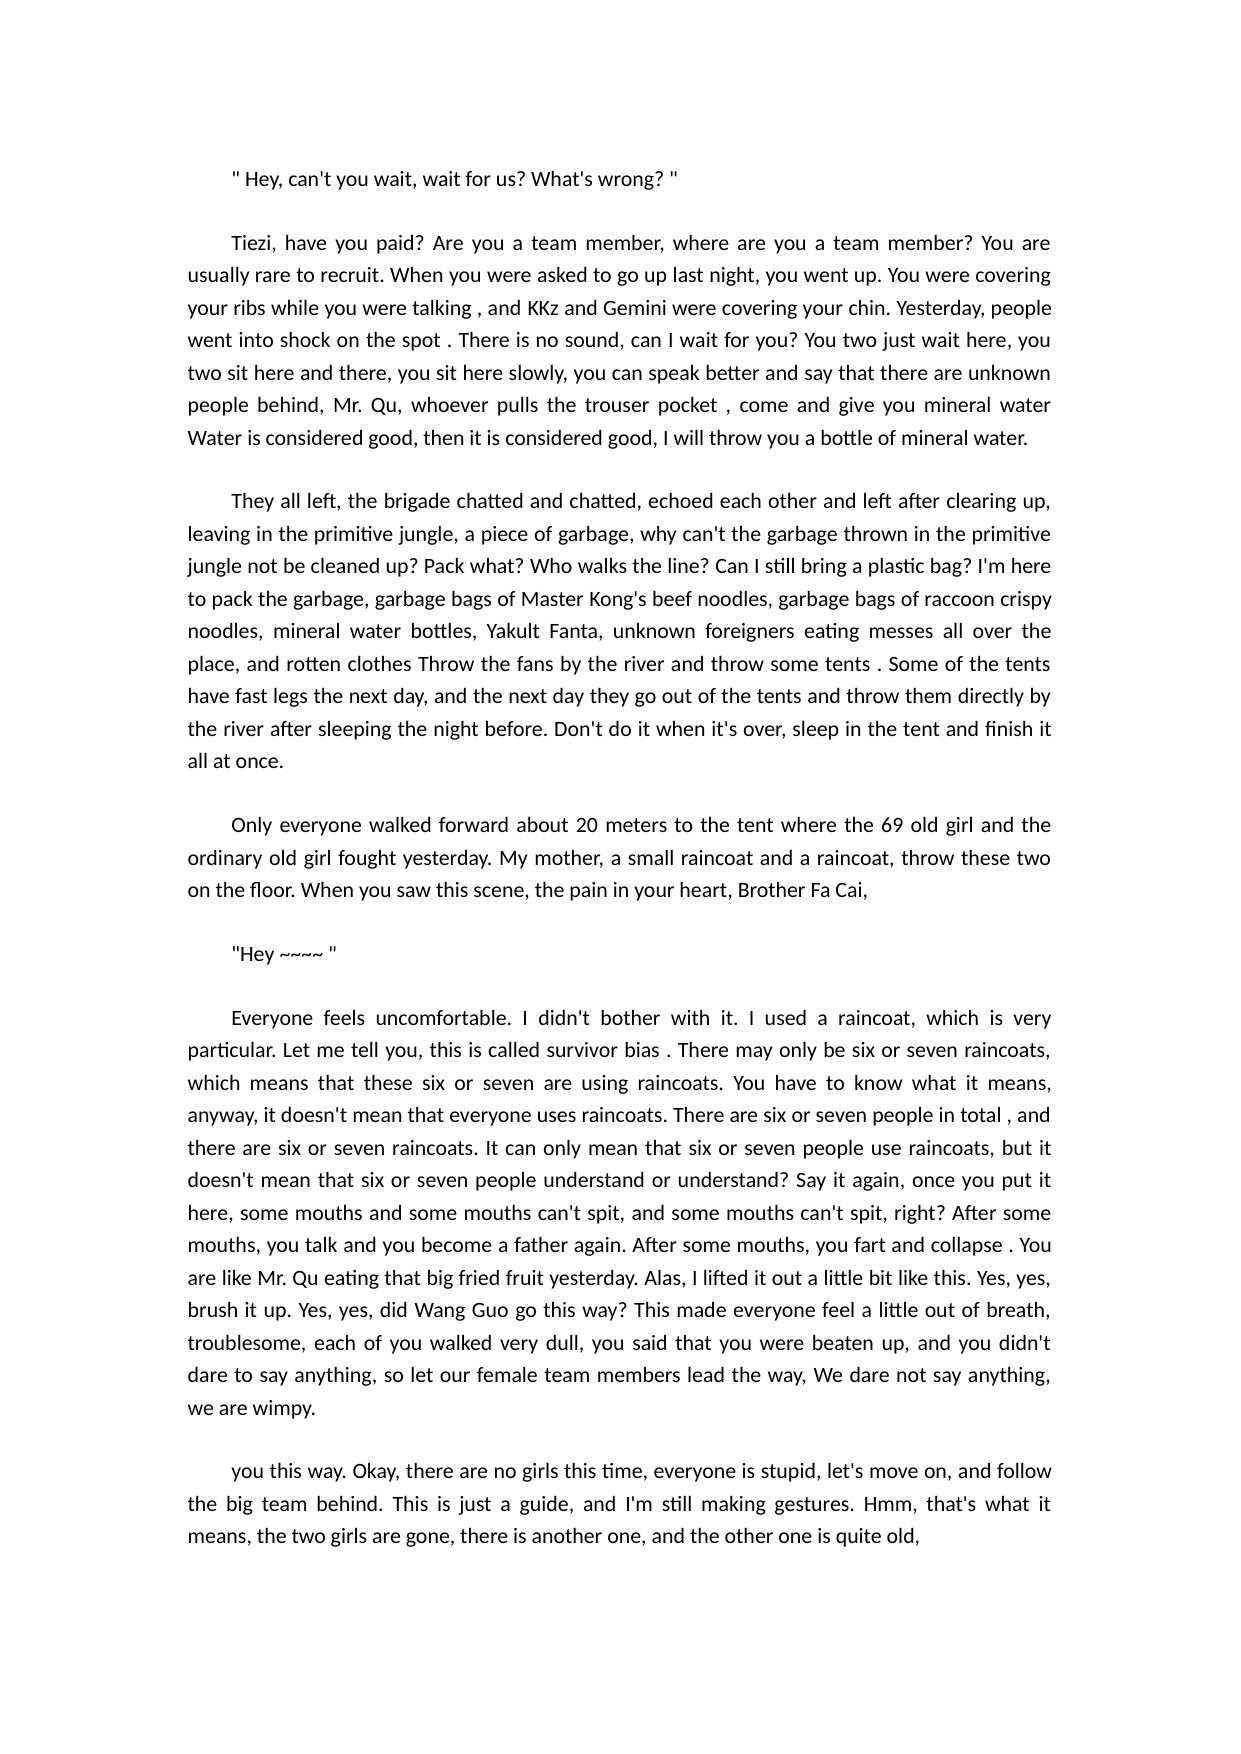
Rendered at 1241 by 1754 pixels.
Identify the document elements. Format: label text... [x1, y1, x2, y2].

text They all left, the brigade chatted and chatted, echoed each other and left after clearing up, leaving in the primitive jungle, a piece of garbage, why can't the garbage thrown in the primitive jungle not be cleaned up? Pack what? Who walks the line? Can I still bring a plastic bag? I'm here to pack the garbage, garbage bags of Master Kong's beef noodles, garbage bags of raccoon crispy noodles, mineral water bottles, Yakult Fanta, unknown foreigners eating messes all over the place, and rotten clothes Throw the fans by the river and throw some tents . Some of the tents have fast legs the next day, and the next day they go out of the tents and throw them directly by the river after sleeping the night before. Don't do it when it's over, sleep in the tent and finish it all at once. [187, 484, 1053, 777]
text Everyone feels uncomfortable. I didn't bother with it. I used a raincoat, which is very particular. Let me tell you, this is called survivor bias . There may only be six or seven raincoats, which means that these six or seven are using raincoats. You have to know what it means, anyway, it doesn't mean that everyone uses raincoats. There are six or seven people in total , and there are six or seven raincoats. It can only mean that six or seven people use raincoats, but it doesn't mean that six or seven people understand or understand? Say it again, once you put it here, some mouths and some mouths can't spit, and some mouths can't spit, right? After some mouths, you talk and you become a father again. After some mouths, you fart and collapse . You are like Mr. Qu eating that big fried fruit yesterday. Alas, I lifted it out a little bit like this. Yes, yes, brush it up. Yes, yes, did Wang Guo go this way? This made everyone feel a little out of breath, troublesome, each of you walked very dull, you said that you were beaten up, and you didn't dare to say anything, so let our female team members lead the way, We dare not say anything, we are wimpy. [187, 1001, 1053, 1423]
text you this way. Okay, there are no girls this time, everyone is stupid, let's move on, and follow the big team behind. This is just a guide, and I'm still making gestures. Hmm, that's what it means, the two girls are gone, there is another one, and the other one is quite old, [187, 1454, 1053, 1552]
text "Hey ~~~~ " [187, 937, 1053, 969]
text Tiezi, have you paid? Are you a team member, where are you a team member? You are usually rare to recruit. When you were asked to go up last night, you went up. You were covering your ribs while you were talking , and KKz and Gemini were covering your chin. Yesterday, people went into shock on the spot . There is no sound, can I wait for you? You two just wait here, you two sit here and there, you sit here slowly, you can speak better and say that there are unknown people behind, Mr. Qu, whoever pulls the trouser pocket , come and give you mineral water Water is considered good, then it is considered good, I will throw you a bottle of mineral water. [187, 226, 1053, 453]
text Only everyone walked forward about 20 meters to the tent where the 69 old girl and the ordinary old girl fought yesterday. My mother, a small raincoat and a raincoat, throw these two on the floor. When you saw this scene, the pain in your heart, Brother Fa Cai, [187, 808, 1053, 906]
text " Hey, can't you wait, wait for us? What's wrong? " [187, 162, 1053, 194]
